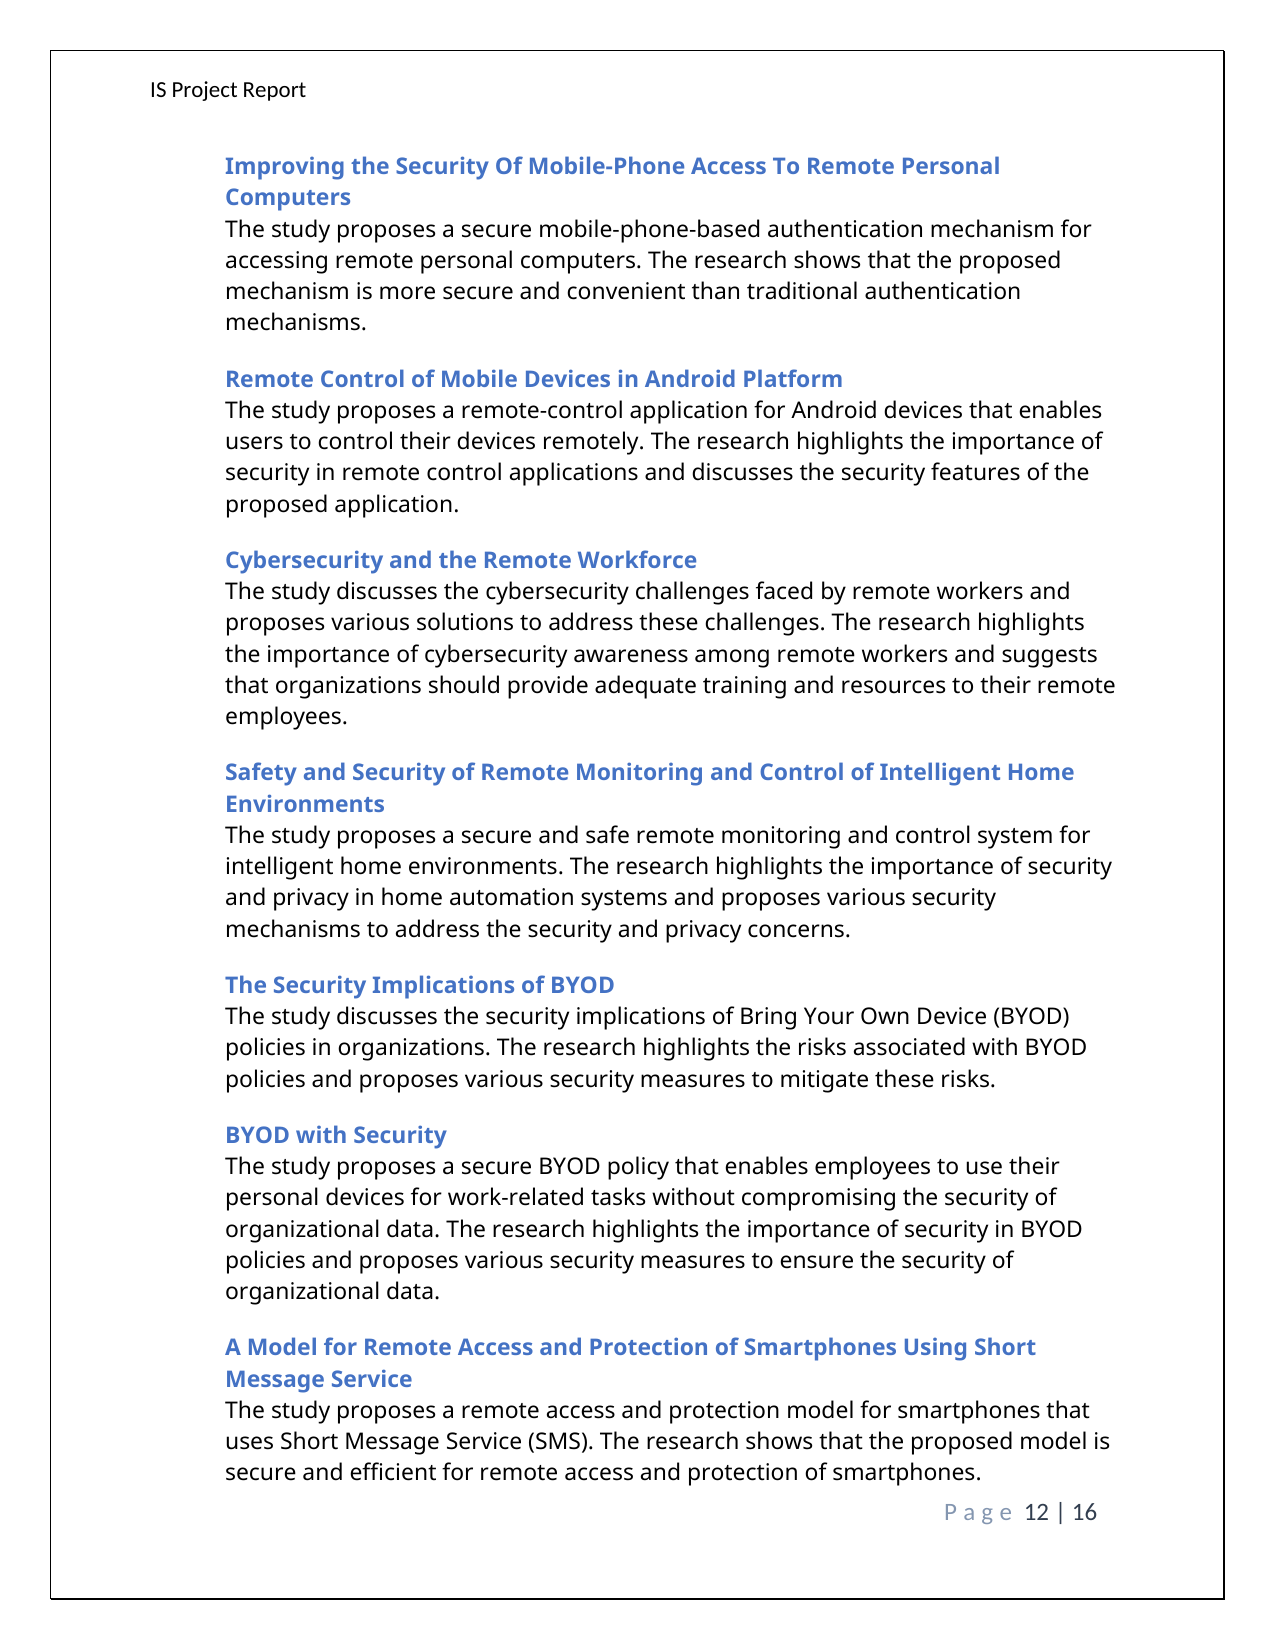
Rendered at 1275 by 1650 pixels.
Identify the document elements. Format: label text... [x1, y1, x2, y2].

text A Model for Remote Access and Protection of Smartphones Using Short Message Service The study proposes a remote access and protection model for smartphones that uses Short Message Service (SMS). The research shows that the proposed model is secure and efficient for remote access and protection of smartphones. [225, 1331, 1124, 1487]
text BYOD with Security The study proposes a secure BYOD policy that enables employees to use their personal devices for work-related tasks without compromising the security of organizational data. The research highlights the importance of security in BYOD policies and proposes various security measures to ensure the security of organizational data. [225, 1119, 1124, 1306]
text Cybersecurity and the Remote Workforce The study discusses the cybersecurity challenges faced by remote workers and proposes various solutions to address these challenges. The research highlights the importance of cybersecurity awareness among remote workers and suggests that organizations should provide adequate training and resources to their remote employees. [225, 544, 1124, 731]
text Improving the Security Of Mobile-Phone Access To Remote Personal Computers The study proposes a secure mobile-phone-based authentication mechanism for accessing remote personal computers. The research shows that the proposed mechanism is more secure and convenient than traditional authentication mechanisms. [225, 150, 1124, 337]
text Remote Control of Mobile Devices in Android Platform The study proposes a remote-control application for Android devices that enables users to control their devices remotely. The research highlights the importance of security in remote control applications and discusses the security features of the proposed application. [225, 362, 1124, 519]
text The Security Implications of BYOD The study discusses the security implications of Bring Your Own Device (BYOD) policies in organizations. The research highlights the risks associated with BYOD policies and proposes various security measures to mitigate these risks. [225, 969, 1124, 1094]
text Safety and Security of Remote Monitoring and Control of Intelligent Home Environments The study proposes a secure and safe remote monitoring and control system for intelligent home environments. The research highlights the importance of security and privacy in home automation systems and proposes various security mechanisms to address the security and privacy concerns. [225, 756, 1124, 944]
